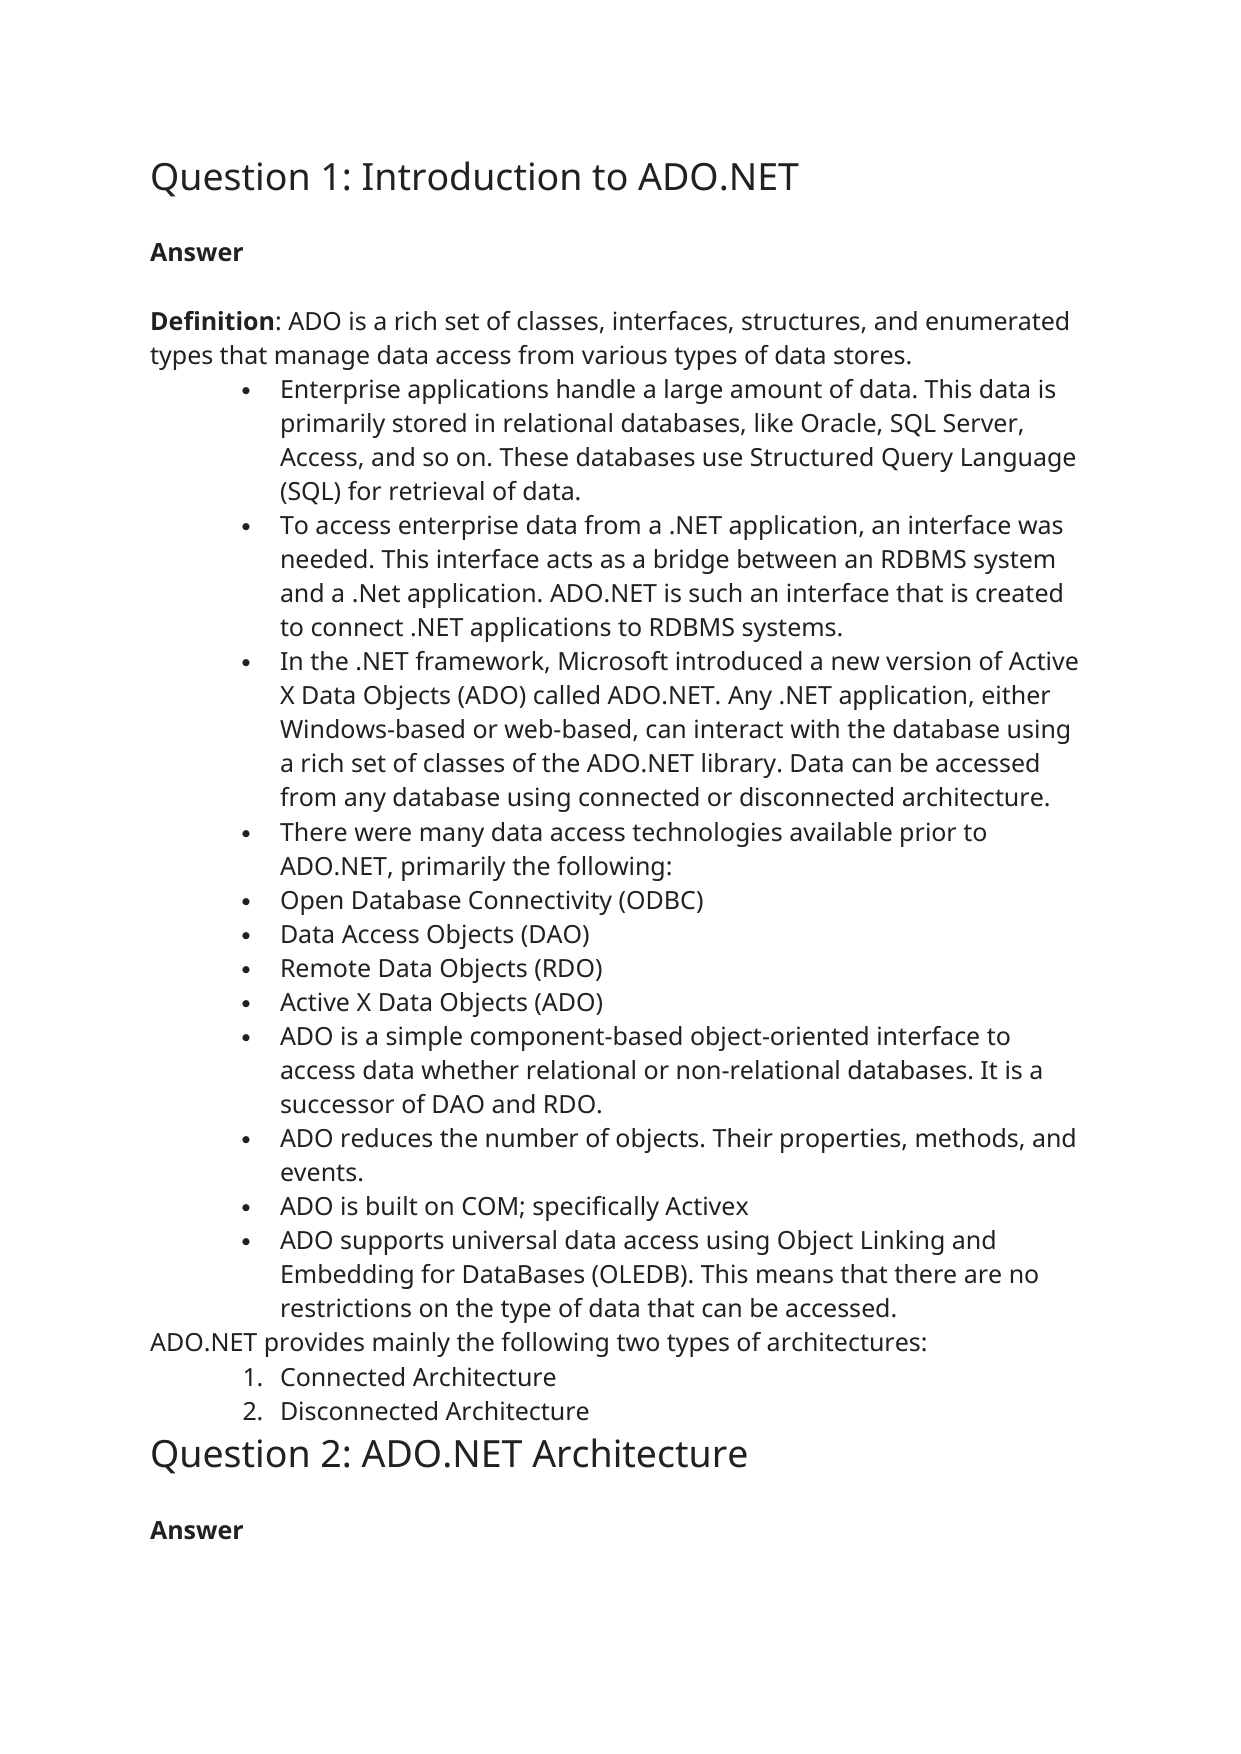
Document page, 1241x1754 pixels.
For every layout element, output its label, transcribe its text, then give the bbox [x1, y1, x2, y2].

list Disconnected Architecture [242, 1393, 1090, 1427]
text ADO.NET provides mainly the following two types of architectures: [150, 1325, 1090, 1359]
list In the .NET framework, Microsoft introduced a new version of Active X Data Objects (ADO) called ADO.NET. Any .NET application, either Windows-based or web-based, can interact with the database using a rich set of classes of the ADO.NET library. Data can be accessed from any database using connected or disconnected architecture. [242, 644, 1090, 814]
text Answer [150, 235, 1090, 269]
list ADO is a simple component-based object-oriented interface to access data whether relational or non-relational databases. It is a successor of DAO and RDO. [242, 1018, 1090, 1121]
list Enterprise applications handle a large amount of data. This data is primarily stored in relational databases, like Oracle, SQL Server, Access, and so on. These databases use Structured Query Language (SQL) for retrieval of data. [242, 371, 1090, 508]
text Question 1: Introduction to ADO.NET [150, 150, 1090, 201]
list Remote Data Objects (RDO) [242, 950, 1090, 984]
list To access enterprise data from a .NET application, an interface was needed. This interface acts as a bridge between an RDBMS system and a .Net application. ADO.NET is such an interface that is created to connect .NET applications to RDBMS systems. [242, 508, 1090, 644]
list ADO reduces the number of objects. Their properties, methods, and events. [242, 1121, 1090, 1189]
text Answer [150, 1512, 1090, 1546]
list There were many data access technologies available prior to ADO.NET, primarily the following: [242, 814, 1090, 882]
text Question 2: ADO.NET Architecture [150, 1427, 1090, 1478]
list Connected Architecture [242, 1359, 1090, 1393]
list Data Access Objects (DAO) [242, 916, 1090, 950]
list ADO is built on COM; specifically Activex [242, 1189, 1090, 1223]
text Definition: ADO is a rich set of classes, interfaces, structures, and enumerated types that manage data access from various types of data stores. [150, 303, 1090, 371]
list Active X Data Objects (ADO) [242, 984, 1090, 1018]
list ADO supports universal data access using Object Linking and Embedding for DataBases (OLEDB). This means that there are no restrictions on the type of data that can be accessed. [242, 1223, 1090, 1325]
list Open Database Connectivity (ODBC) [242, 882, 1090, 916]
